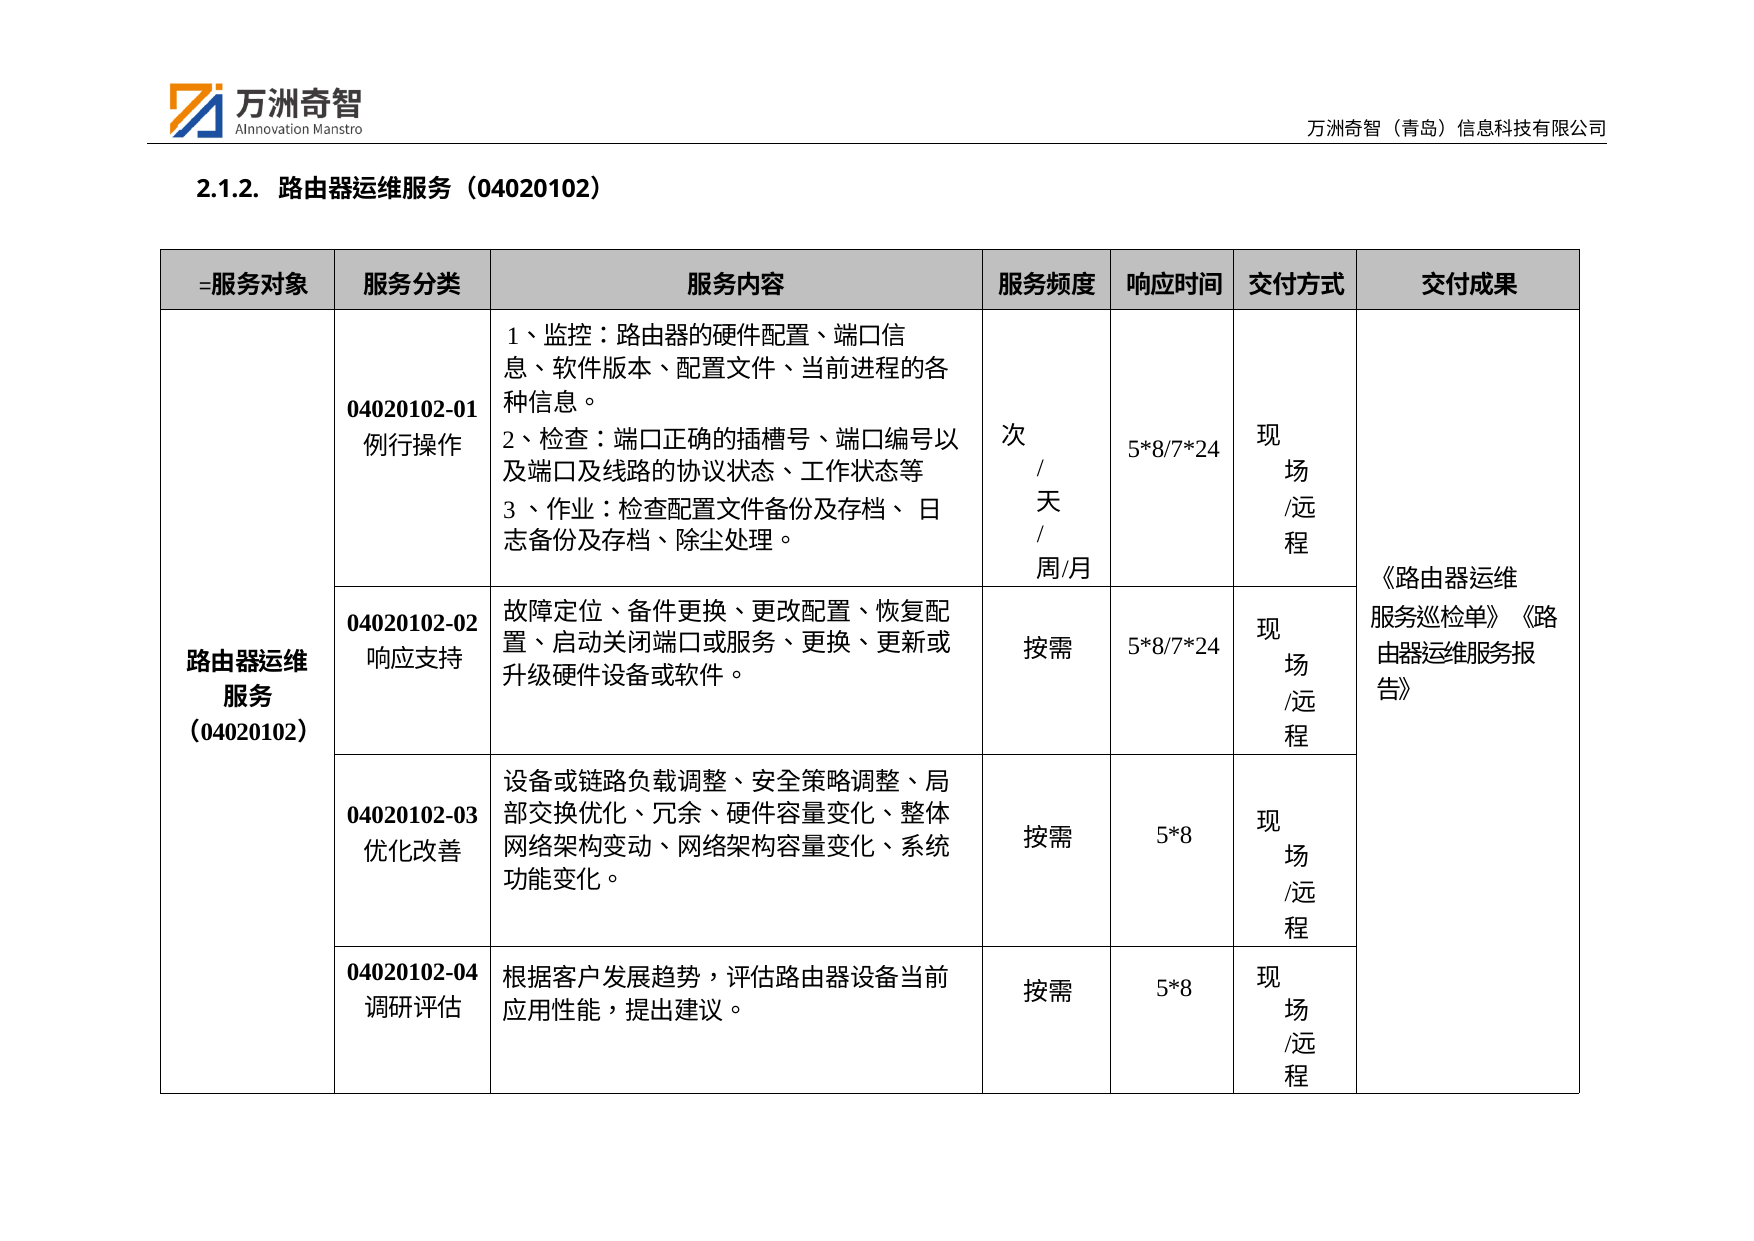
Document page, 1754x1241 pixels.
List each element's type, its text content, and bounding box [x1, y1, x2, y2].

table_cell 5*8 [1111, 755, 1233, 946]
table_cell 故障定位、备件更换、更改配置、恢复配置、启动关闭端口或服务、更换、更新或升级硬件设备或软件。 [491, 587, 982, 754]
table_cell 现场/远程 [1234, 947, 1356, 1093]
table_header 服务频度 [983, 250, 1110, 309]
table_cell 次/天/周/月 [983, 310, 1110, 586]
table_cell 按需 [983, 947, 1110, 1093]
table_cell 04020102-03 优化改善 [335, 755, 490, 946]
text 路由器运维服务（04020102） [147, 171, 1607, 205]
table_cell 现场/远程 [1234, 310, 1356, 586]
table_cell 《路由器运维 服务巡检单》《路由器运维服务报告》 [1357, 310, 1579, 1093]
table_cell 5*8 [1111, 947, 1233, 1093]
table_cell 现场/远程 [1234, 755, 1356, 946]
table_header 交付成果 [1357, 250, 1579, 309]
table_cell 路由器运维服务 （04020102） [161, 310, 334, 1093]
table_cell 04020102-04 调研评估 [335, 947, 490, 1093]
table_cell 按需 [983, 755, 1110, 946]
table_header 服务分类 [335, 250, 490, 309]
table_cell 5*8/7*24 [1111, 310, 1233, 586]
table_cell 04020102-01 例行操作 [335, 310, 490, 586]
table_cell 现场/远程 [1234, 587, 1356, 754]
table_header 交付方式 [1234, 250, 1356, 309]
table_header =服务对象 [161, 250, 334, 309]
table_header 响应时间 [1111, 250, 1233, 309]
table_cell 根据客户发展趋势，评估路由器设备当前应用性能，提出建议。 [491, 947, 982, 1093]
table_cell 5*8/7*24 [1111, 587, 1233, 754]
table_cell 按需 [983, 587, 1110, 754]
table_cell 设备或链路负载调整、安全策略调整、局部交换优化、冗余、硬件容量变化、整体网络架构变动、网络架构容量变化、系统功能变化。 [491, 755, 982, 946]
table_header 服务内容 [491, 250, 982, 309]
table_cell 1、监控：路由器的硬件配置、端口信息、软件版本、配置文件、当前进程的各种信息。 2、检查：端口正确的插槽号、端口编号以及端口及线路的协议状态、工作状态等 3 、作业：检查配置文件备份及存档、 日志备份及存档、除尘处理。 [491, 310, 982, 586]
table_cell 04020102-02 响应支持 [335, 587, 490, 754]
picture [153, 74, 376, 143]
